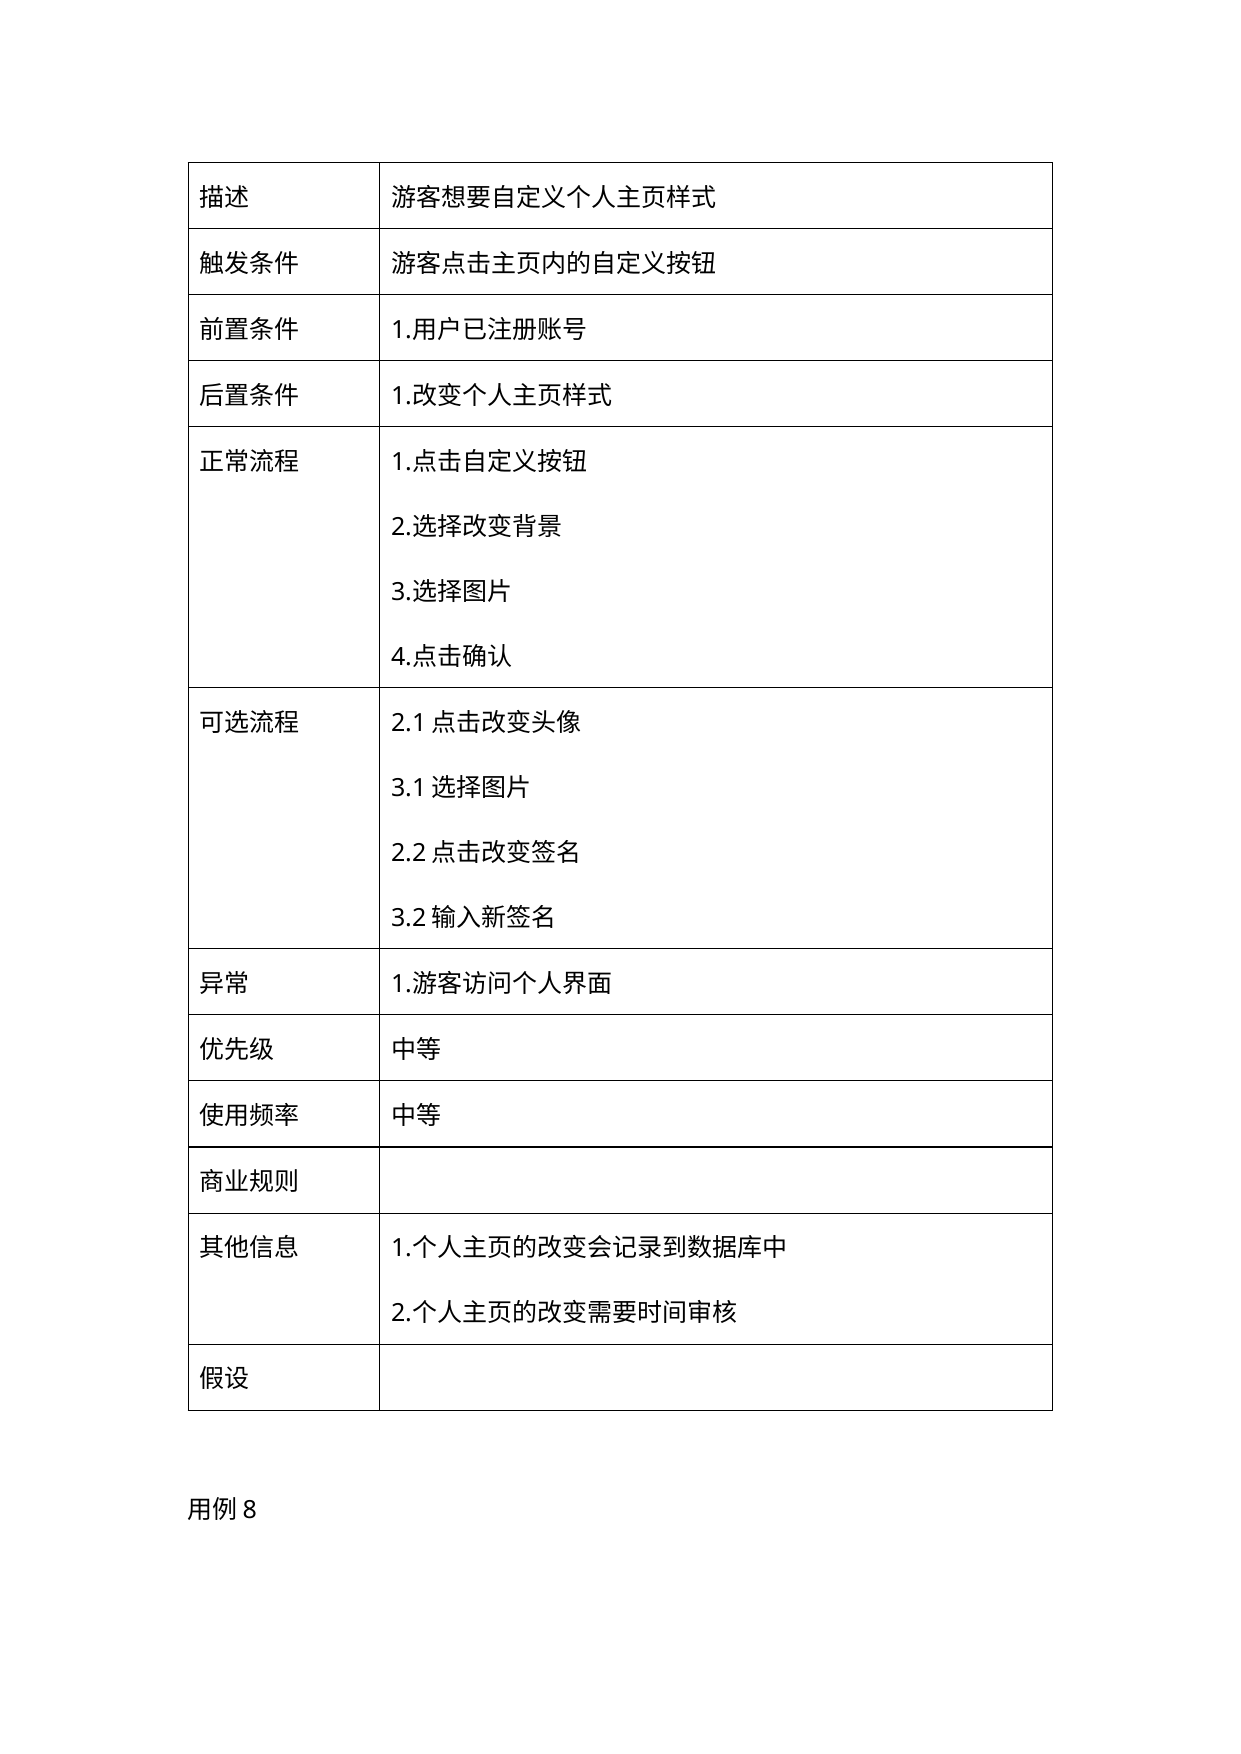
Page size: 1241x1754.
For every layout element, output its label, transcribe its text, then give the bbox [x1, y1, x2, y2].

table_cell 1.点击自定义按钮 2.选择改变背景 3.选择图片 4.点击确认 [380, 427, 1052, 687]
table_cell [380, 1345, 1052, 1409]
table_cell 1.个人主页的改变会记录到数据库中 2.个人主页的改变需要时间审核 [380, 1214, 1052, 1343]
table_cell 描述 [189, 163, 379, 228]
table_cell 2.1点击改变头像 3.1选择图片 2.2点击改变签名 3.2输入新签名 [380, 688, 1052, 948]
table_cell 异常 [189, 949, 379, 1014]
table_cell 游客想要自定义个人主页样式 [380, 163, 1052, 228]
table_cell [380, 1148, 1052, 1212]
table_cell 其他信息 [189, 1214, 379, 1343]
table_cell 商业规则 [189, 1148, 379, 1212]
table_cell 1.用户已注册账号 [380, 295, 1052, 360]
table_cell 1.游客访问个人界面 [380, 949, 1052, 1014]
table_cell 触发条件 [189, 229, 379, 294]
table_cell 优先级 [189, 1015, 379, 1080]
table_cell 可选流程 [189, 688, 379, 948]
text 用例8 [187, 1476, 1053, 1541]
table_cell 游客点击主页内的自定义按钮 [380, 229, 1052, 294]
table_cell 1.改变个人主页样式 [380, 361, 1052, 426]
table_cell 使用频率 [189, 1081, 379, 1146]
table_cell 假设 [189, 1345, 379, 1409]
table_cell 中等 [380, 1015, 1052, 1080]
table_cell 中等 [380, 1081, 1052, 1146]
table_cell 正常流程 [189, 427, 379, 687]
table_cell 前置条件 [189, 295, 379, 360]
table_cell 后置条件 [189, 361, 379, 426]
